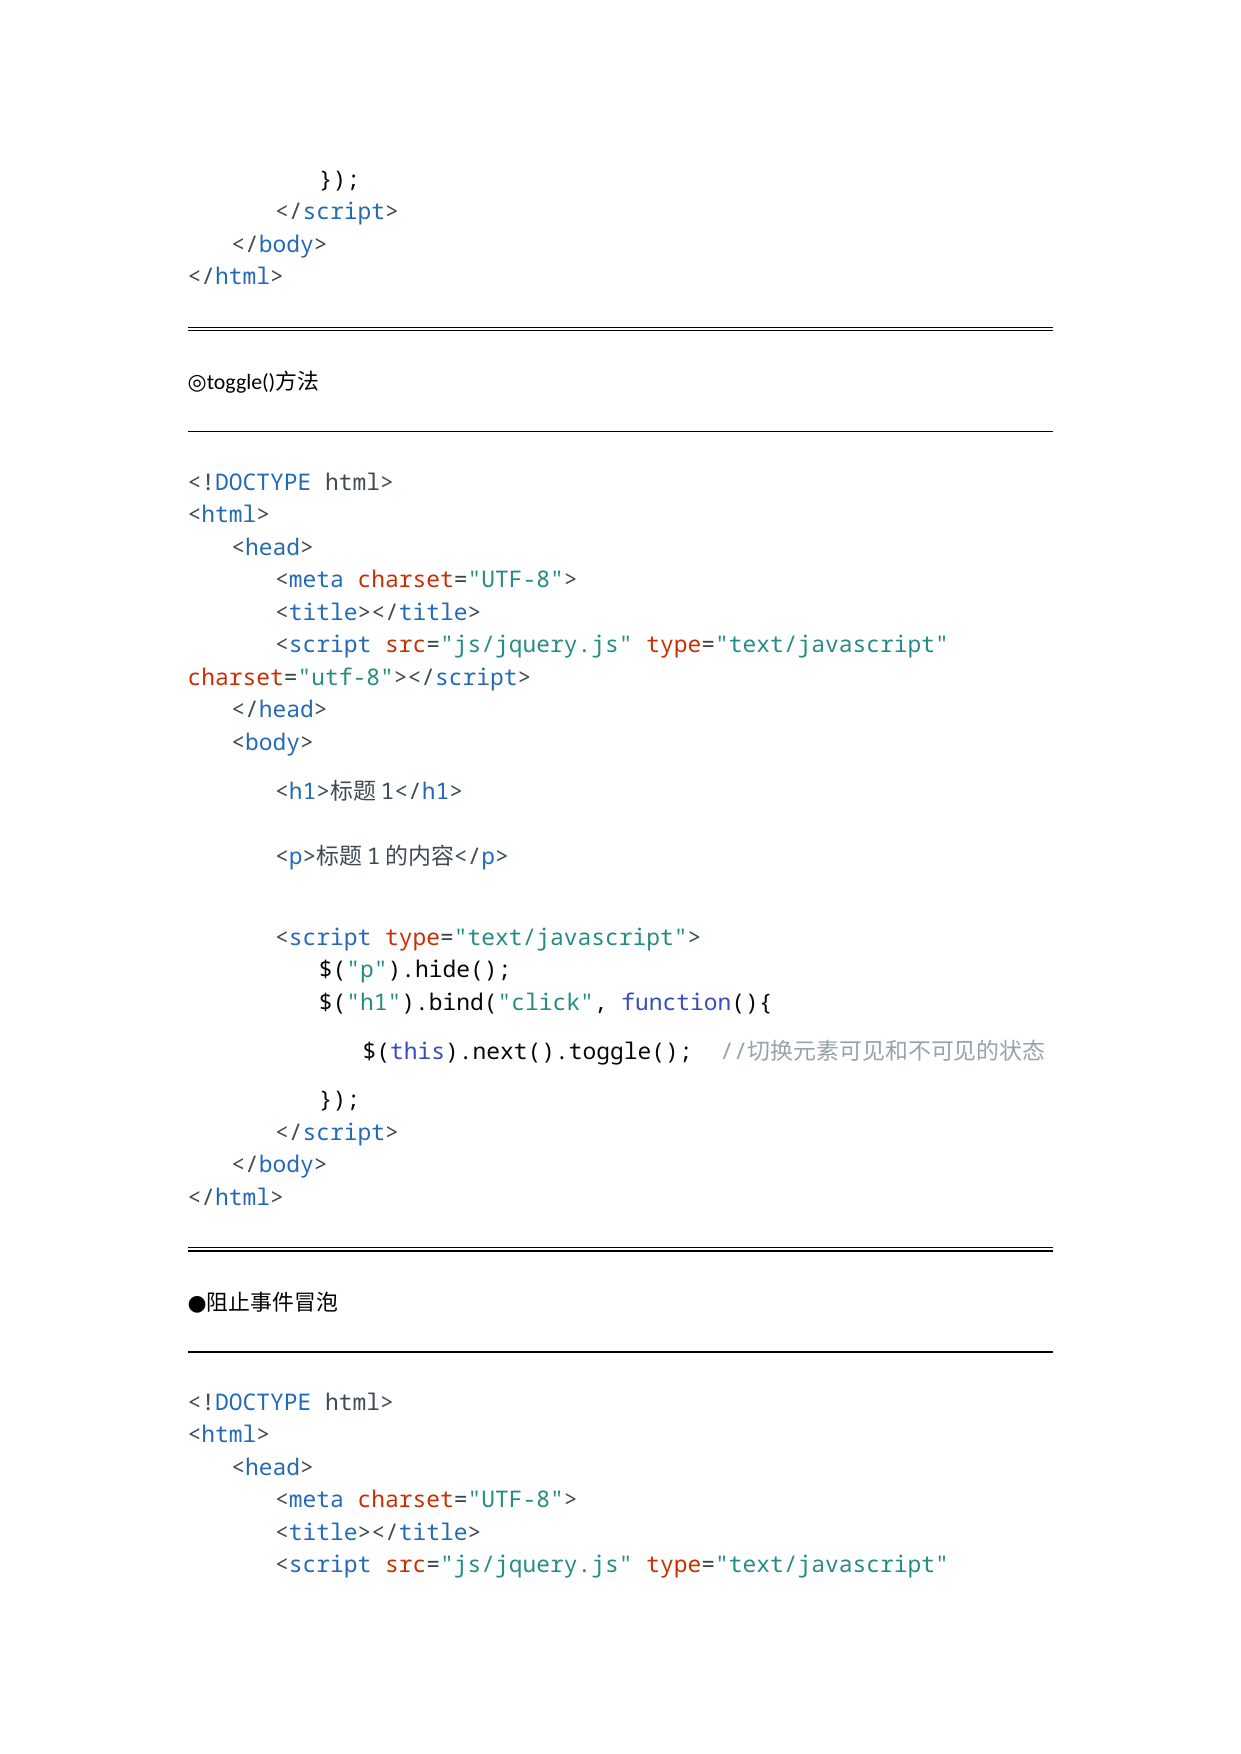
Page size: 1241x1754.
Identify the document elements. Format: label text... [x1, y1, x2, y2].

text </html> [187, 259, 1053, 292]
text $("h1").bind("click", function(){ [187, 985, 1053, 1017]
text <script src="js/jquery.js" type="text/javascript" charset="utf-8"></script> [187, 627, 1053, 692]
text <meta charset="UTF-8"> [187, 562, 1053, 595]
text <p>标题1的内容</p> [187, 822, 1053, 887]
text <head> [187, 530, 1053, 562]
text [187, 1548, 1053, 1580]
text <title></title> [187, 1515, 1053, 1548]
text </body> [187, 1147, 1053, 1180]
text </script> [187, 194, 1053, 227]
text <head> [187, 1450, 1053, 1483]
text $(this).next().toggle(); //切换元素可见和不可见的状态 [187, 1017, 1053, 1082]
text </script> [187, 1115, 1053, 1147]
text ◎toggle()方法 [187, 364, 1053, 396]
text <!DOCTYPE html> [187, 1385, 1053, 1418]
text </head> [187, 692, 1053, 725]
text </html> [187, 1180, 1053, 1212]
text <script type="text/javascript"> [187, 920, 1053, 952]
text <body> [187, 725, 1053, 757]
text <title></title> [187, 595, 1053, 627]
text $("p").hide(); [187, 952, 1053, 985]
text <!DOCTYPE html> [187, 465, 1053, 497]
text </body> [187, 227, 1053, 259]
text <html> [187, 1418, 1053, 1450]
text <h1>标题1</h1> [187, 757, 1053, 822]
text <html> [187, 497, 1053, 530]
text <meta charset="UTF-8"> [187, 1483, 1053, 1515]
text ●阻止事件冒泡 [187, 1284, 1053, 1317]
text }); [187, 162, 1053, 194]
text }); [187, 1082, 1053, 1115]
